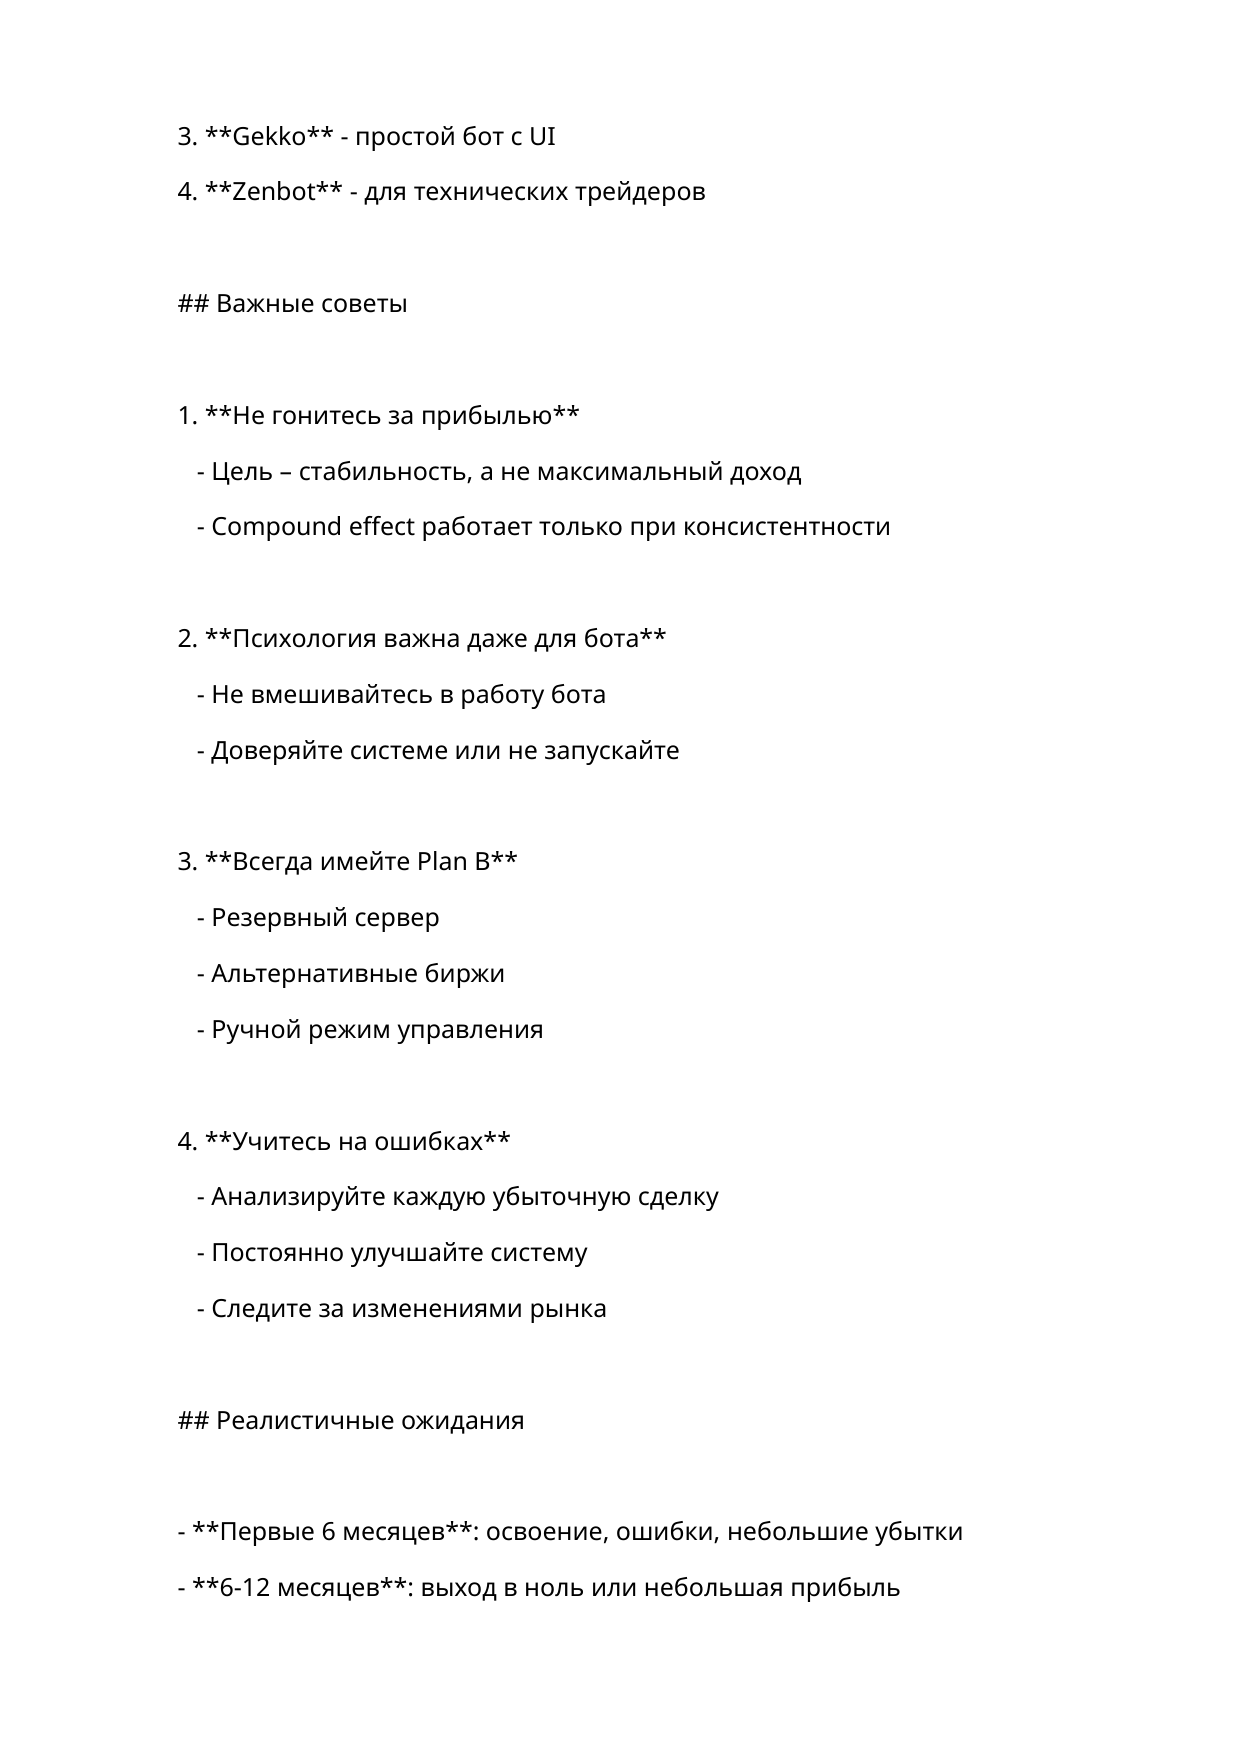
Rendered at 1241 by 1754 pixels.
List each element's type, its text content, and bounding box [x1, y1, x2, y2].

text - Не вмешивайтесь в работу бота [177, 676, 1152, 711]
text 4. **Zenbot** - для технических трейдеров [177, 174, 1152, 208]
text 3. **Всегда имейте Plan B** [177, 844, 1152, 878]
text 3. **Gekko** - простой бот с UI [177, 118, 1152, 152]
text - Резервный сервер [177, 900, 1152, 934]
text 4. **Учитесь на ошибках** [177, 1123, 1152, 1157]
text - Альтернативные биржи [177, 956, 1152, 990]
text ## Реалистичные ожидания [177, 1402, 1152, 1436]
text - Следите за изменениями рынка [177, 1291, 1152, 1325]
text - Анализируйте каждую убыточную сделку [177, 1179, 1152, 1213]
text 1. **Не гонитесь за прибылью** [177, 397, 1152, 431]
text - Ручной режим управления [177, 1011, 1152, 1046]
text - **Первые 6 месяцев**: освоение, ошибки, небольшие убытки [177, 1514, 1152, 1548]
text - Постоянно улучшайте систему [177, 1235, 1152, 1269]
text ## Важные советы [177, 286, 1152, 320]
text 2. **Психология важна даже для бота** [177, 621, 1152, 655]
text - Доверяйте системе или не запускайте [177, 732, 1152, 766]
text - **6-12 месяцев**: выход в ноль или небольшая прибыль [177, 1570, 1152, 1604]
text - Цель – стабильность, а не максимальный доход [177, 453, 1152, 487]
text - Compound effect работает только при консистентности [177, 509, 1152, 543]
